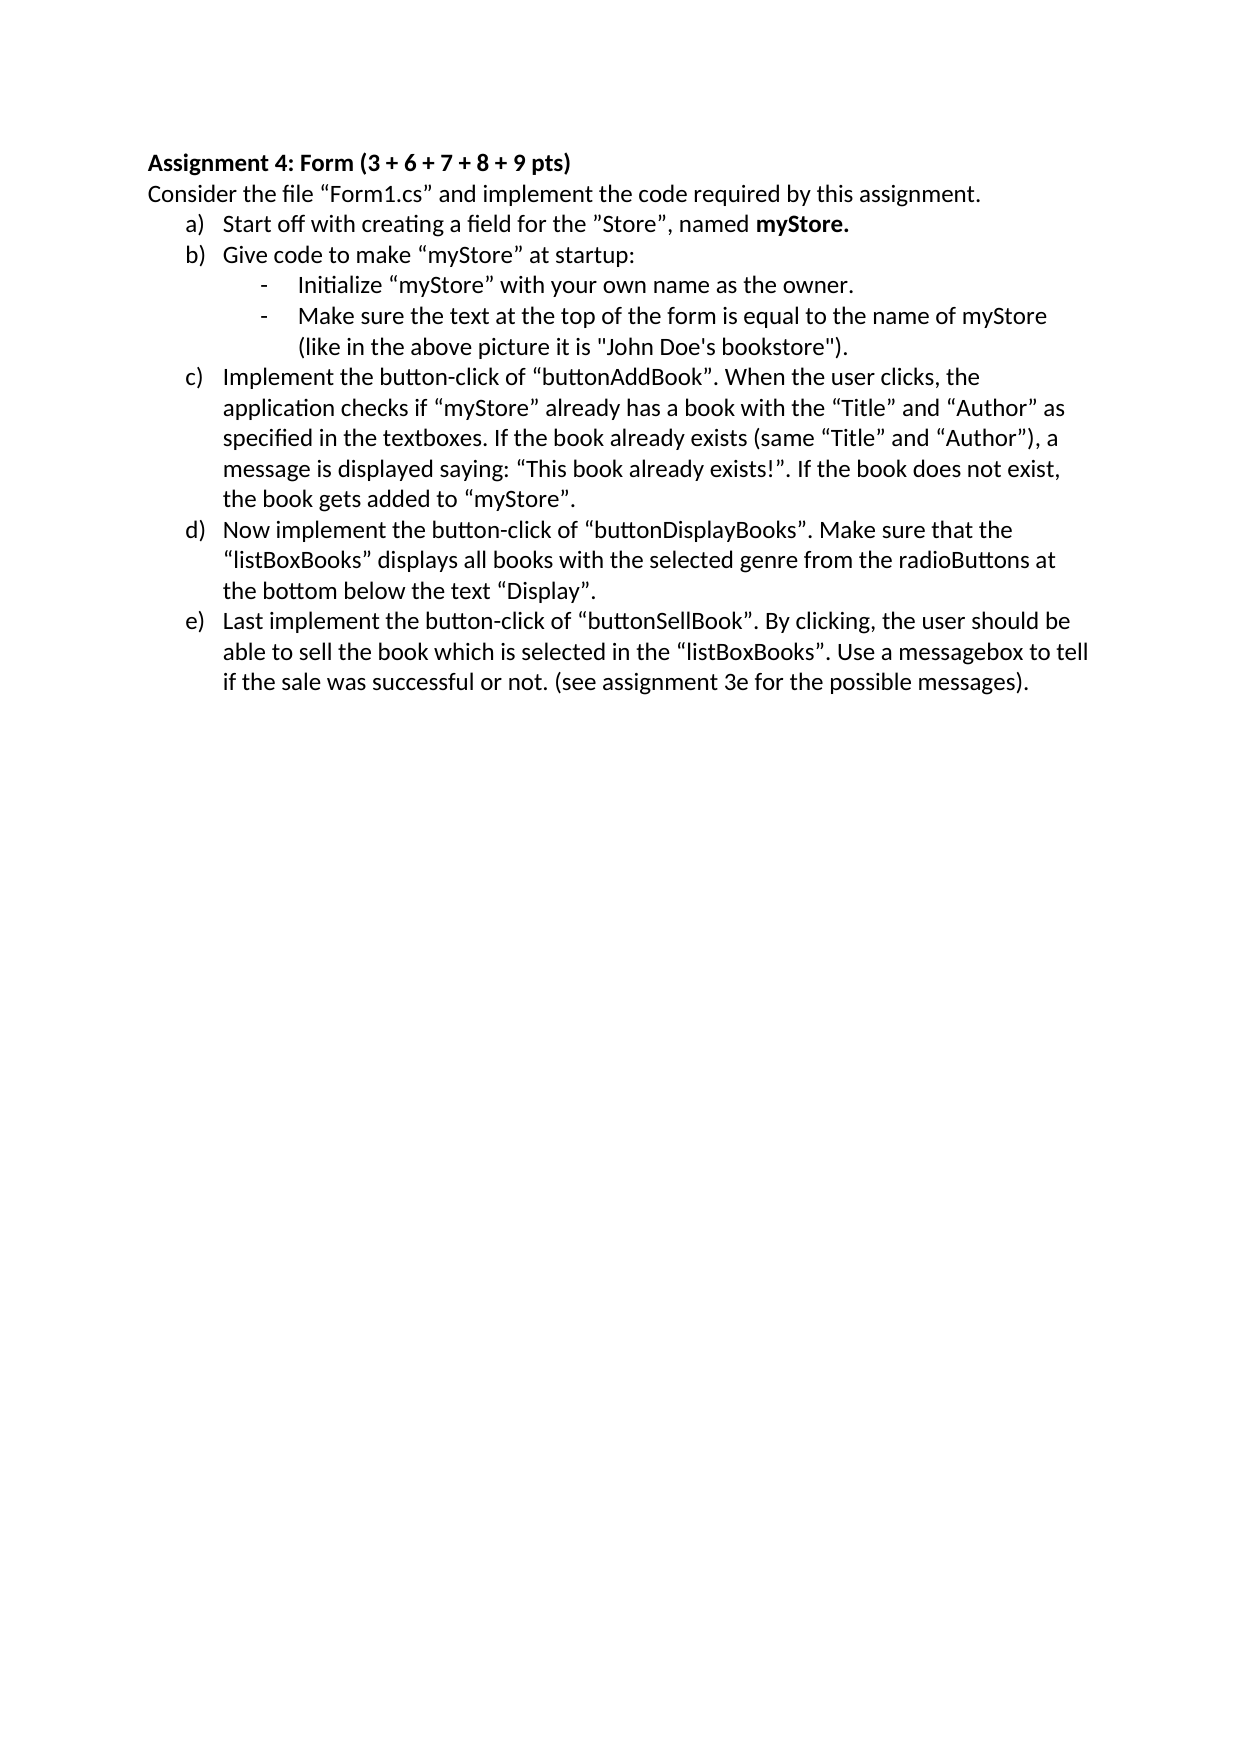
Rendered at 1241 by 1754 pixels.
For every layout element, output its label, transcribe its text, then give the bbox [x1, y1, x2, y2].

text Assignment 4: Form (3 + 6 + 7 + 8 + 9 pts) [148, 148, 1093, 178]
list Make sure the text at the top of the form is equal to the name of myStore (like in the above picture it is "John Doe's bookstore"). [260, 300, 1093, 361]
list Now implement the button-click of “buttonDisplayBooks”. Make sure that the “listBoxBooks” displays all books with the selected genre from the radioButtons at the bottom below the text “Display”. [185, 514, 1093, 605]
list Initialize “myStore” with your own name as the owner. [260, 270, 1093, 300]
list Start off with creating a field for the ”Store”, named myStore. [185, 209, 1093, 239]
list Last implement the button-click of “buttonSellBook”. By clicking, the user should be able to sell the book which is selected in the “listBoxBooks”. Use a messagebox to tell if the sale was successful or not. (see assignment 3e for the possible messages). [185, 605, 1093, 697]
list Give code to make “myStore” at startup: [185, 239, 1093, 270]
list Implement the button-click of “buttonAddBook”. When the user clicks, the application checks if “myStore” already has a book with the “Title” and “Author” as specified in the textboxes. If the book already exists (same “Title” and “Author”), a message is displayed saying: “This book already exists!”. If the book does not exist, the book gets added to “myStore”. [185, 361, 1093, 514]
text Consider the file “Form1.cs” and implement the code required by this assignment. [148, 178, 1093, 209]
